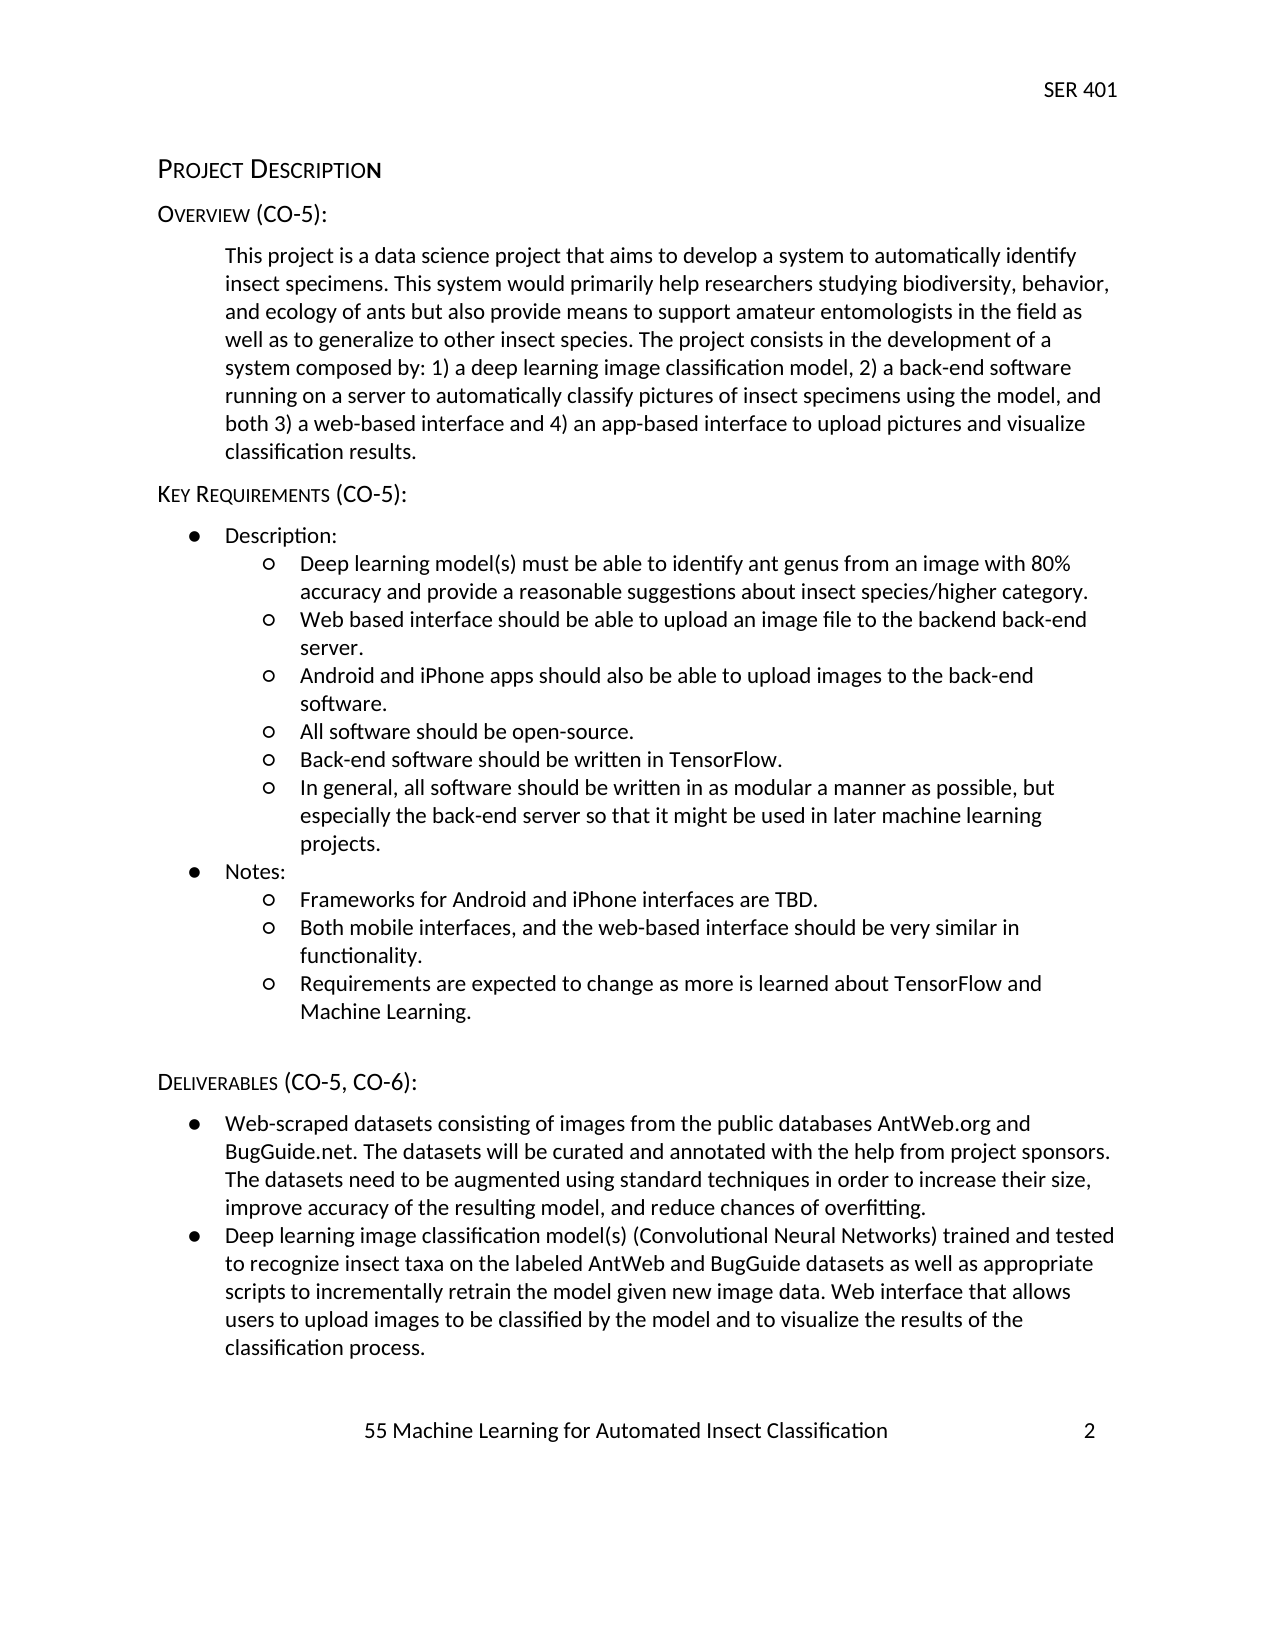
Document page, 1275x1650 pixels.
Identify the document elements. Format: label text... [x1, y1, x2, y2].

list Requirements are expected to change as more is learned about TensorFlow and Machine Learning. [262, 969, 1117, 1025]
subtitle Overview (CO-5): [157, 198, 1117, 229]
list Android and iPhone apps should also be able to upload images to the back-end software. [262, 661, 1117, 717]
list All software should be open-source. [262, 717, 1117, 745]
list Deep learning model(s) must be able to identify ant genus from an image with 80% accuracy and provide a reasonable suggestions about insect species/higher category. [262, 549, 1117, 605]
list Frameworks for Android and iPhone interfaces are TBD. [262, 885, 1117, 913]
list In general, all software should be written in as modular a manner as possible, but especially the back-end server so that it might be used in later machine learning projects. [262, 773, 1117, 857]
list Web-scraped datasets consisting of images from the public databases AntWeb.org and BugGuide.net. The datasets will be curated and annotated with the help from project sponsors. The datasets need to be augmented using standard techniques in order to increase their size, improve accuracy of the resulting model, and reduce chances of overfitting. [187, 1109, 1117, 1221]
list Notes: [187, 857, 1117, 885]
list Back-end software should be written in TensorFlow. [262, 745, 1117, 773]
list Web based interface should be able to upload an image file to the backend back-end server. [262, 605, 1117, 661]
list Both mobile interfaces, and the web-based interface should be very similar in functionality. [262, 913, 1117, 969]
list Deep learning image classification model(s) (Convolutional Neural Networks) trained and tested to recognize insect taxa on the labeled AntWeb and BugGuide datasets as well as appropriate scripts to incrementally retrain the model given new image data. Web interface that allows users to upload images to be classified by the model and to visualize the results of the classification process. [187, 1221, 1117, 1361]
subtitle Key Requirements (CO-5): [157, 478, 1117, 508]
subtitle Project Description [157, 150, 1117, 186]
list Description: [187, 521, 1117, 549]
text This project is a data science project that aims to develop a system to automatically identify insect specimens. This system would primarily help researchers studying biodiversity, behavior, and ecology of ants but also provide means to support amateur entomologists in the field as well as to generalize to other insect species. The project consists in the development of a system composed by: 1) a deep learning image classification model, 2) a back-end software running on a server to automatically classify pictures of insect specimens using the model, and both 3) a web-based interface and 4) an app-based interface to upload pictures and visualize classification results. [225, 241, 1117, 465]
subtitle Deliverables (CO-5, CO-6): [157, 1066, 1117, 1096]
